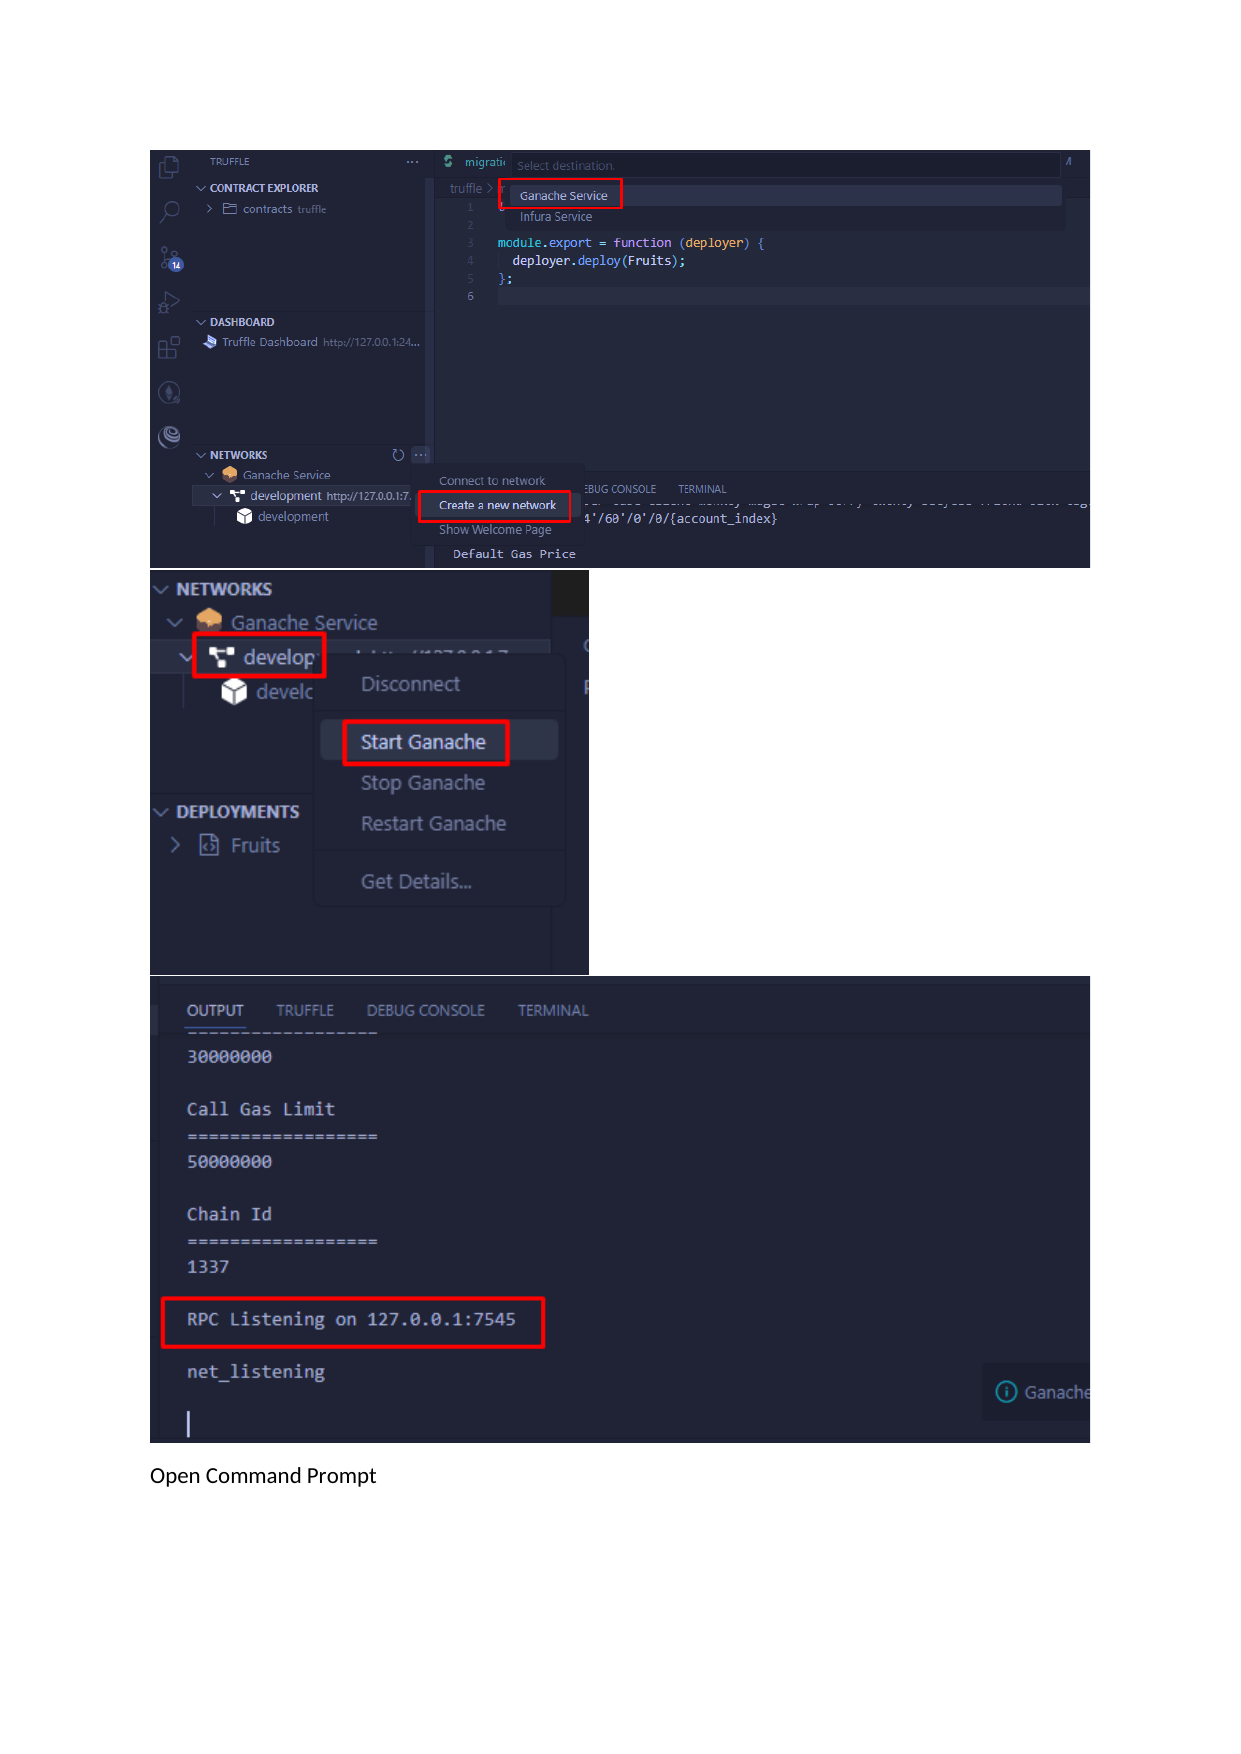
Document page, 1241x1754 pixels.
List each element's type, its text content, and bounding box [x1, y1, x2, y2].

picture [150, 570, 589, 975]
text Open Command Prompt [150, 1461, 1090, 1489]
picture [150, 976, 1091, 1443]
picture [150, 150, 1091, 568]
